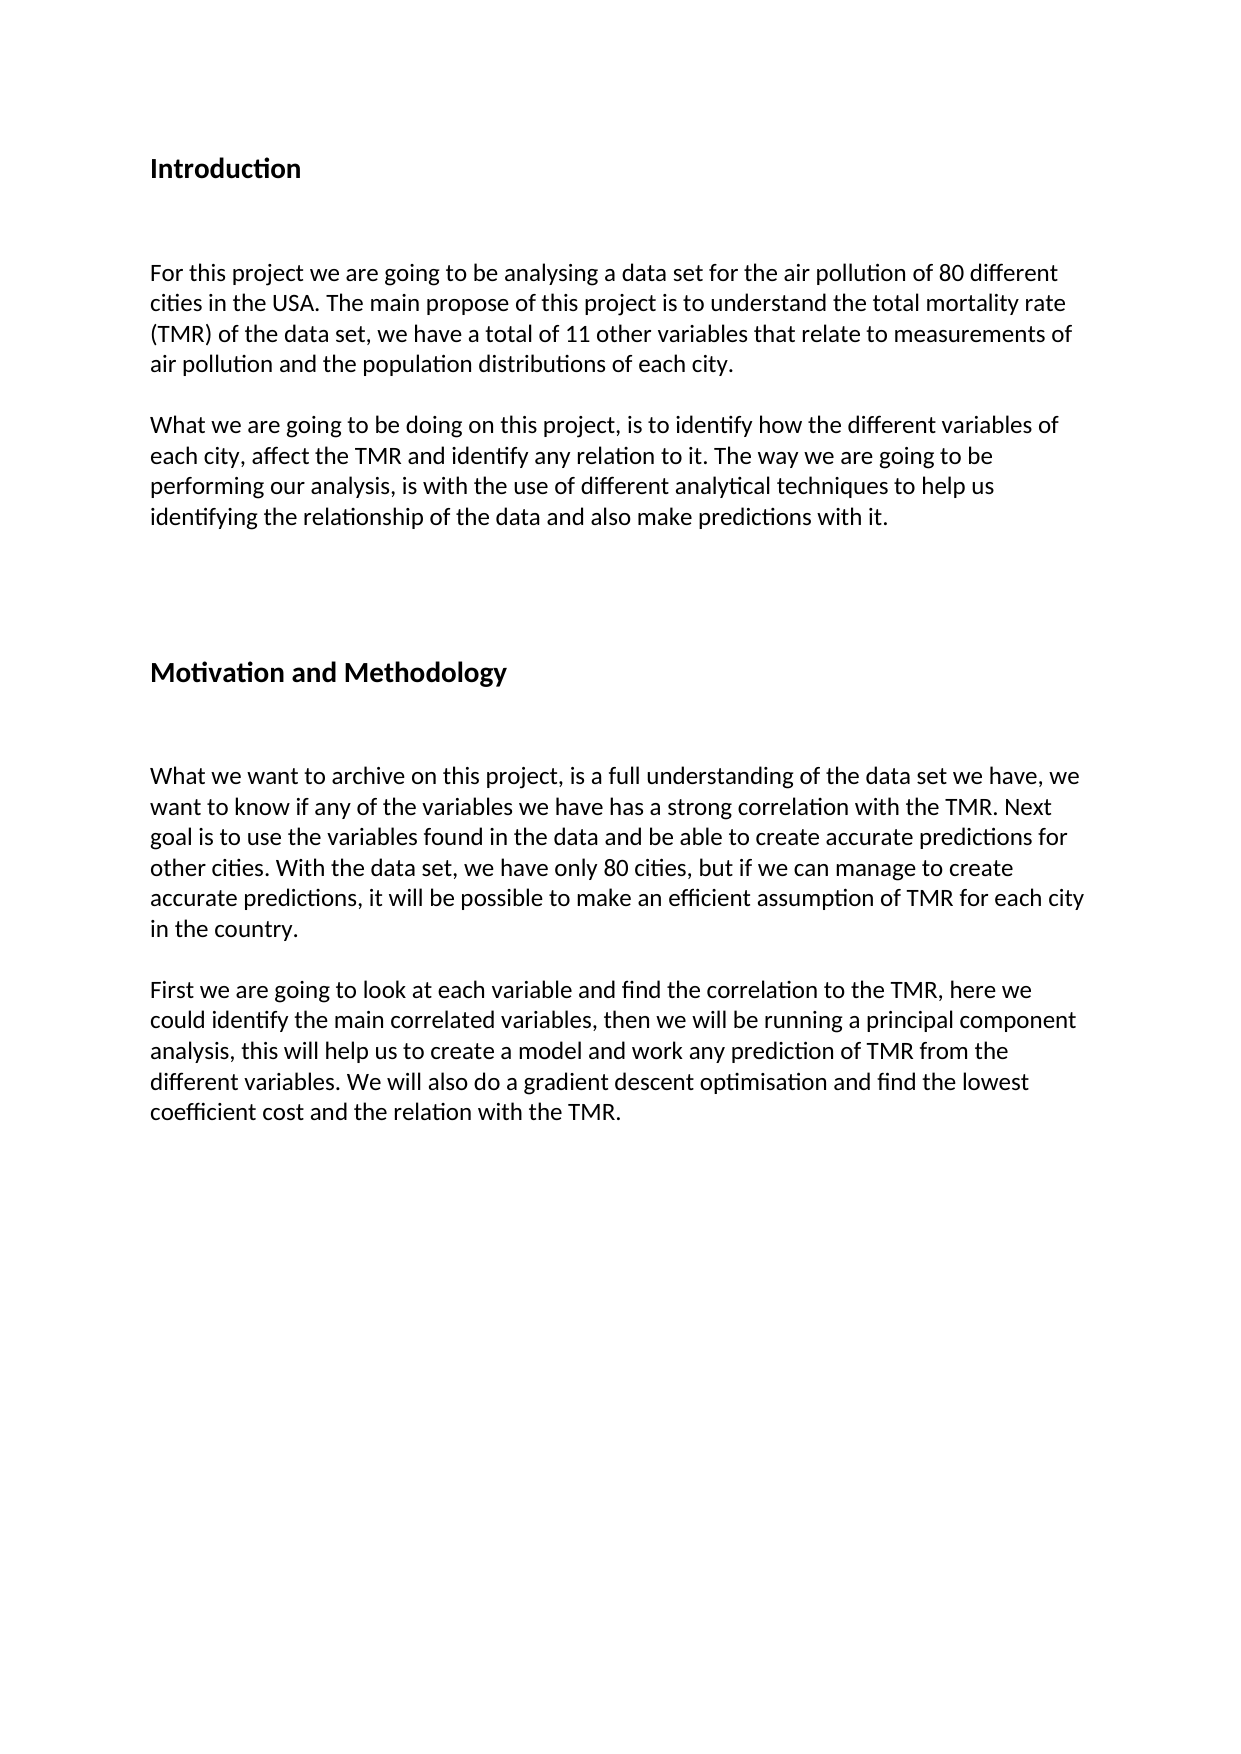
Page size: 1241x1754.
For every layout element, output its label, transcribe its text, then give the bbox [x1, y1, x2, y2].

text Motivation and Methodology [150, 654, 1090, 689]
text For this project we are going to be analysing a data set for the air pollution of 80 different cities in the USA. The main propose of this project is to understand the total mortality rate (TMR) of the data set, we have a total of 11 other variables that relate to measurements of air pollution and the population distributions of each city. What we are going to be doing on this project, is to identify how the different variables of each city, affect the TMR and identify any relation to it. The way we are going to be performing our analysis, is with the use of different analytical techniques to help us identifying the relationship of the data and also make predictions with it. [150, 257, 1090, 562]
text First we are going to look at each variable and find the correlation to the TMR, here we could identify the main correlated variables, then we will be running a principal component analysis, this will help us to create a model and work any prediction of TMR from the different variables. We will also do a gradient descent optimisation and find the lowest coefficient cost and the relation with the TMR. [150, 944, 1090, 1188]
text Introduction [150, 150, 1090, 186]
text What we want to archive on this project, is a full understanding of the data set we have, we want to know if any of the variables we have has a strong correlation with the TMR. Next goal is to use the variables found in the data and be able to create accurate predictions for other cities. With the data set, we have only 80 cities, but if we can manage to create accurate predictions, it will be possible to make an efficient assumption of TMR for each city in the country. [150, 761, 1090, 944]
